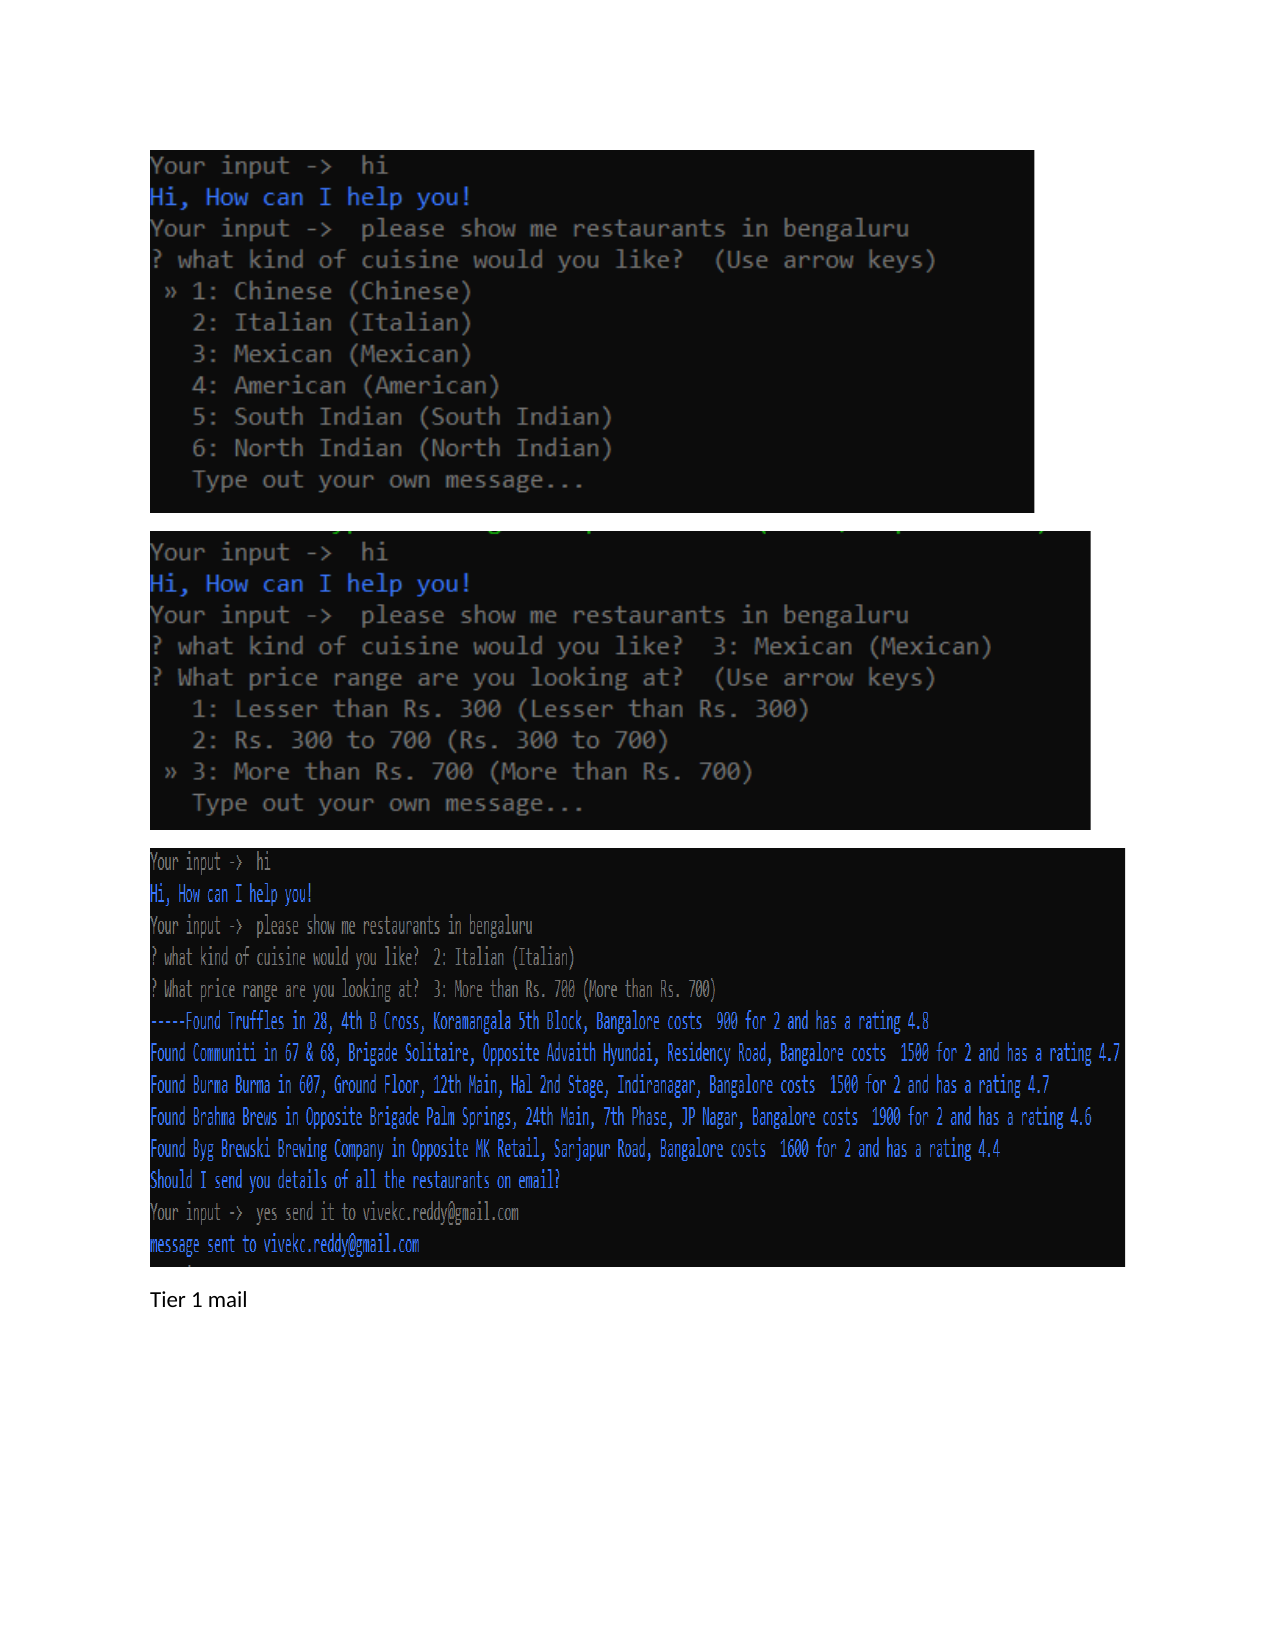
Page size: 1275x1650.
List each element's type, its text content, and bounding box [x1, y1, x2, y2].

picture [150, 848, 1125, 1267]
picture [150, 531, 1091, 830]
text Tier 1 mail [150, 1285, 1125, 1313]
picture [150, 150, 1035, 513]
